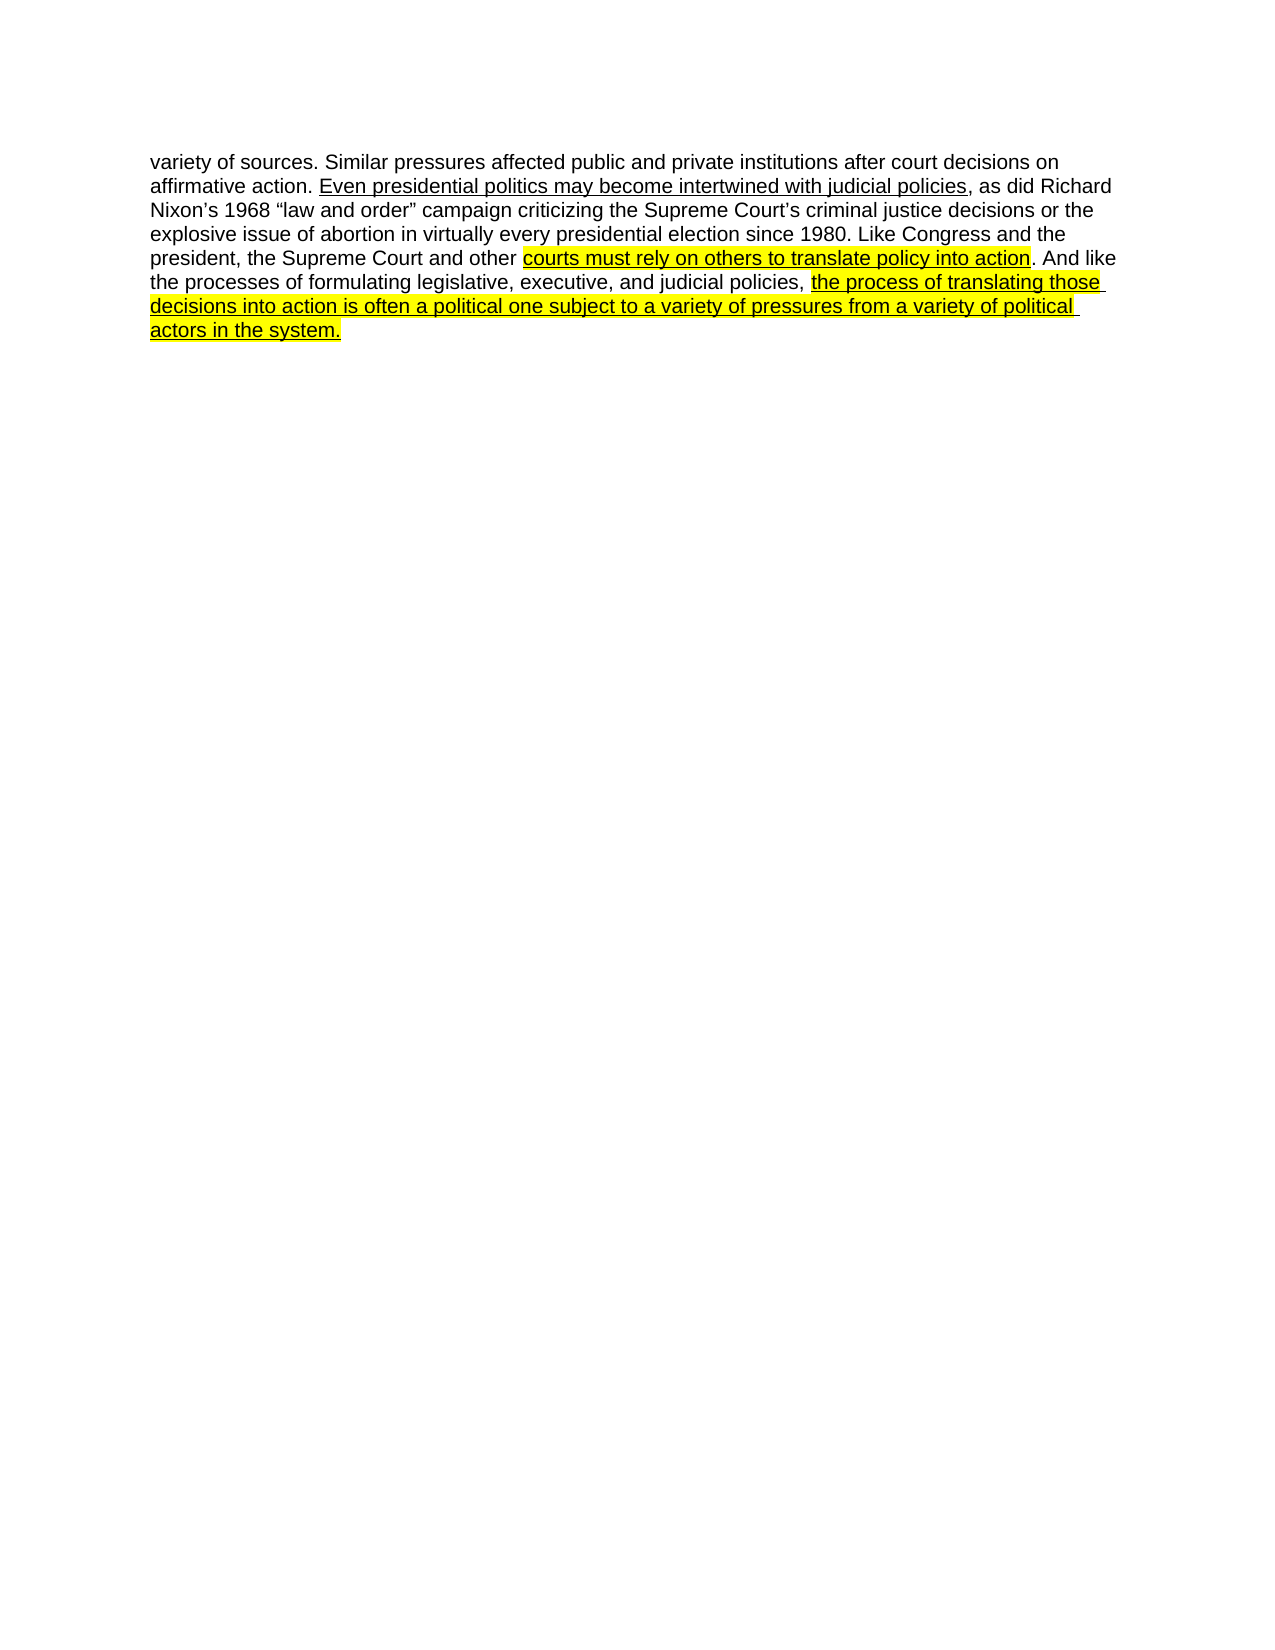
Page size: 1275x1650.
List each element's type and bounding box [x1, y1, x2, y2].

text [150, 150, 1125, 342]
